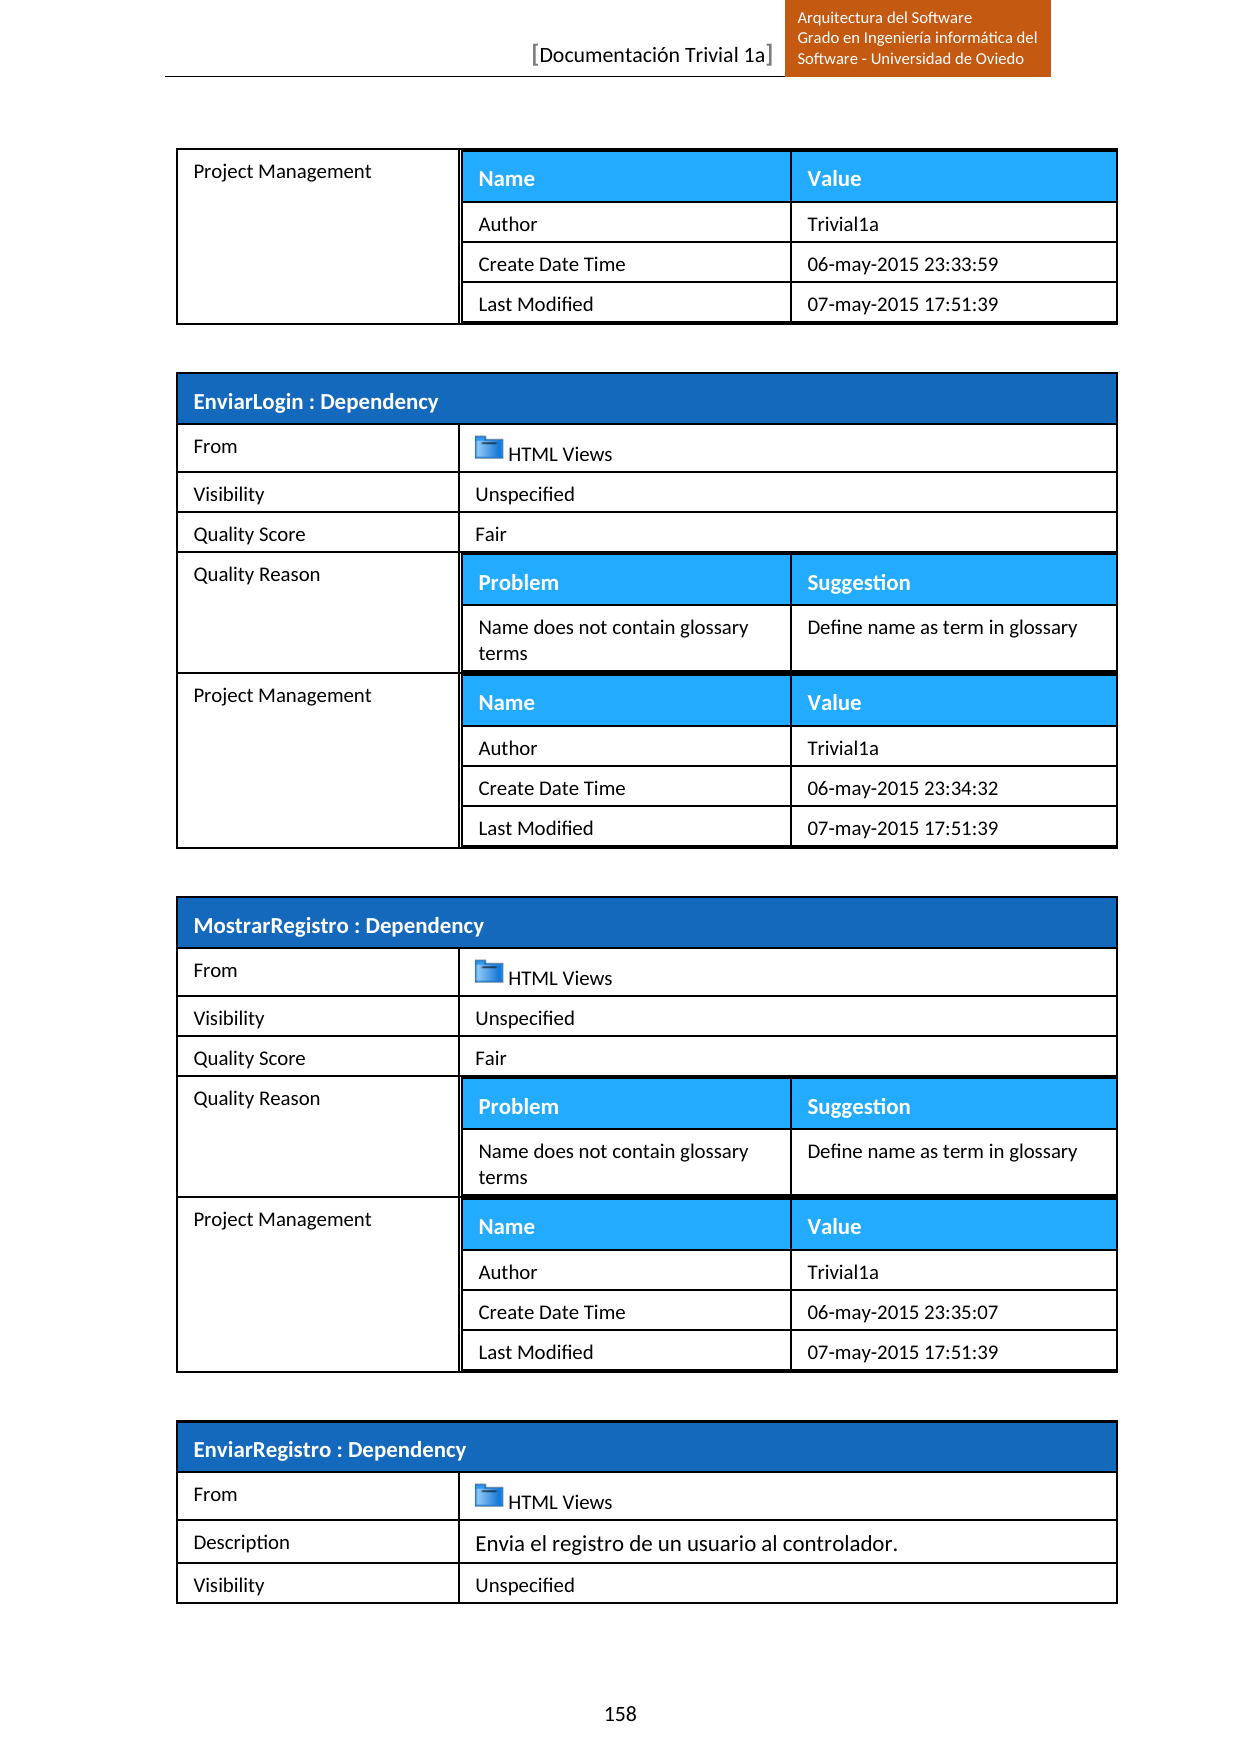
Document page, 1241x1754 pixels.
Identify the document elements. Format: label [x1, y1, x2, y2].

picture [475, 433, 504, 462]
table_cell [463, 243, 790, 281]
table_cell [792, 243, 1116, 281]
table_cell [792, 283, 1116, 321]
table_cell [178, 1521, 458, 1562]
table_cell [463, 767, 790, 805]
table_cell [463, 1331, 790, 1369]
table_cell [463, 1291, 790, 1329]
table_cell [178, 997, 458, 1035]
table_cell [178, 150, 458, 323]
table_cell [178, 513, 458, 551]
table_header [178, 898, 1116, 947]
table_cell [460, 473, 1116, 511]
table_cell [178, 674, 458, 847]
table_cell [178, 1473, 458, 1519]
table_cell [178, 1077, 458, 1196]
picture [475, 957, 504, 986]
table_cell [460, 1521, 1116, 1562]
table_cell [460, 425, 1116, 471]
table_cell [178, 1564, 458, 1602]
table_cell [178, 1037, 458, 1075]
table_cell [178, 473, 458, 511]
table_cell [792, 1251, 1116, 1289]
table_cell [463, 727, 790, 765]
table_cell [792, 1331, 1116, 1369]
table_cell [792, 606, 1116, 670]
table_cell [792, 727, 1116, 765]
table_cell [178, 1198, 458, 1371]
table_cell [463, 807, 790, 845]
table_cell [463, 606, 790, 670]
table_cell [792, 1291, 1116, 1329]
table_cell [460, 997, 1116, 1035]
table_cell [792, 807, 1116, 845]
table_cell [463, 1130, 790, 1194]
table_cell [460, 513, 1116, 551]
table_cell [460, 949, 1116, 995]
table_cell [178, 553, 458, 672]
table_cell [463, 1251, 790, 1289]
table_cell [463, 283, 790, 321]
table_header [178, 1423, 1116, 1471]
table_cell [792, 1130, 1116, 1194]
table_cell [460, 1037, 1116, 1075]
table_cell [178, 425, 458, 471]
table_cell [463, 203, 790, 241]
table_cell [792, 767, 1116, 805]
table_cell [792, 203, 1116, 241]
picture [475, 1481, 504, 1510]
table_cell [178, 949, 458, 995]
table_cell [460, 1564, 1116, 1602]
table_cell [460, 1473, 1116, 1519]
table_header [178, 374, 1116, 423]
